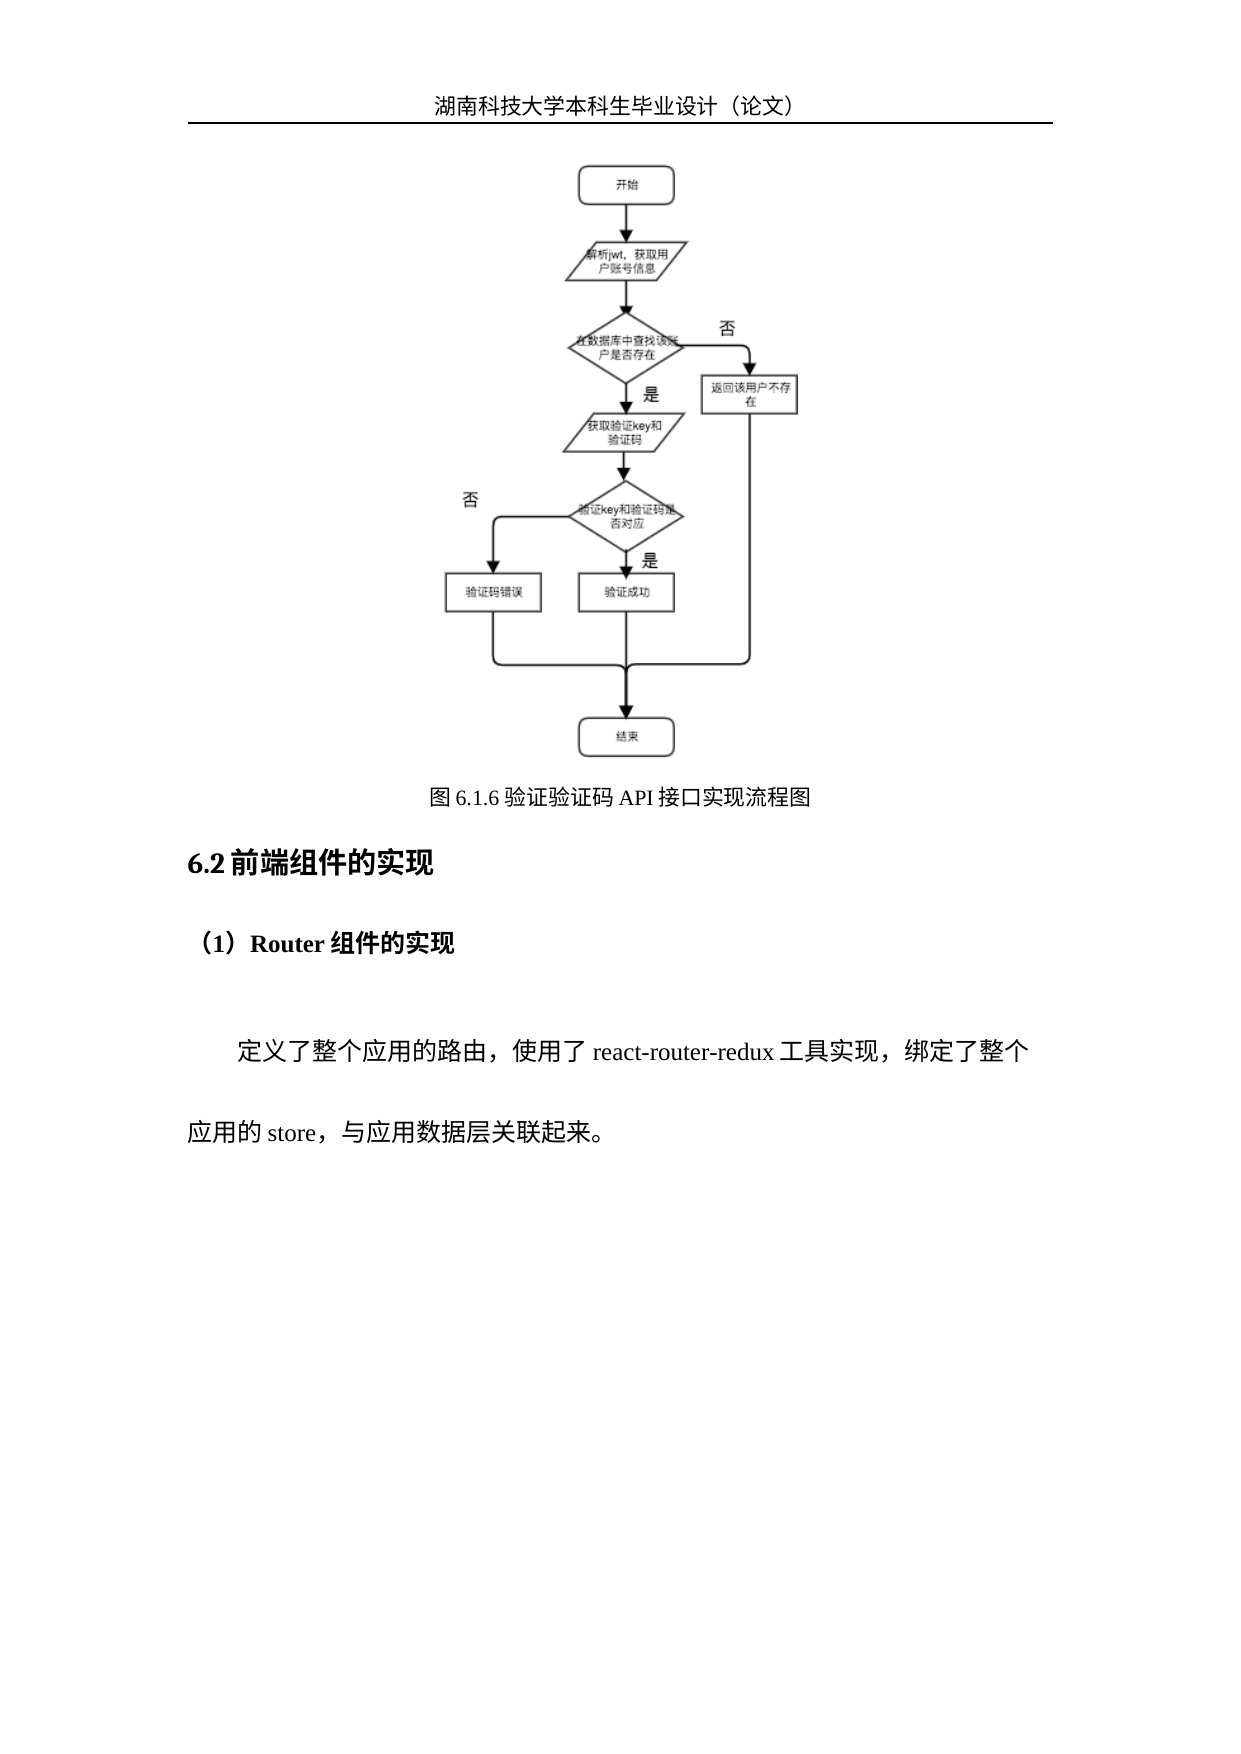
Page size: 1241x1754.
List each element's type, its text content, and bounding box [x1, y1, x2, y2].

text 6.2前端组件的实现 [187, 828, 1053, 893]
picture [442, 162, 798, 761]
text （1）Router组件的实现 [187, 909, 1053, 974]
text 图6.1.6 验证验证码API接口实现流程图 [187, 779, 1053, 812]
text 定义了整个应用的路由，使用了react-router-redux工具实现，绑定了整个应用的store，与应用数据层关联起来。 [187, 1017, 1053, 1163]
